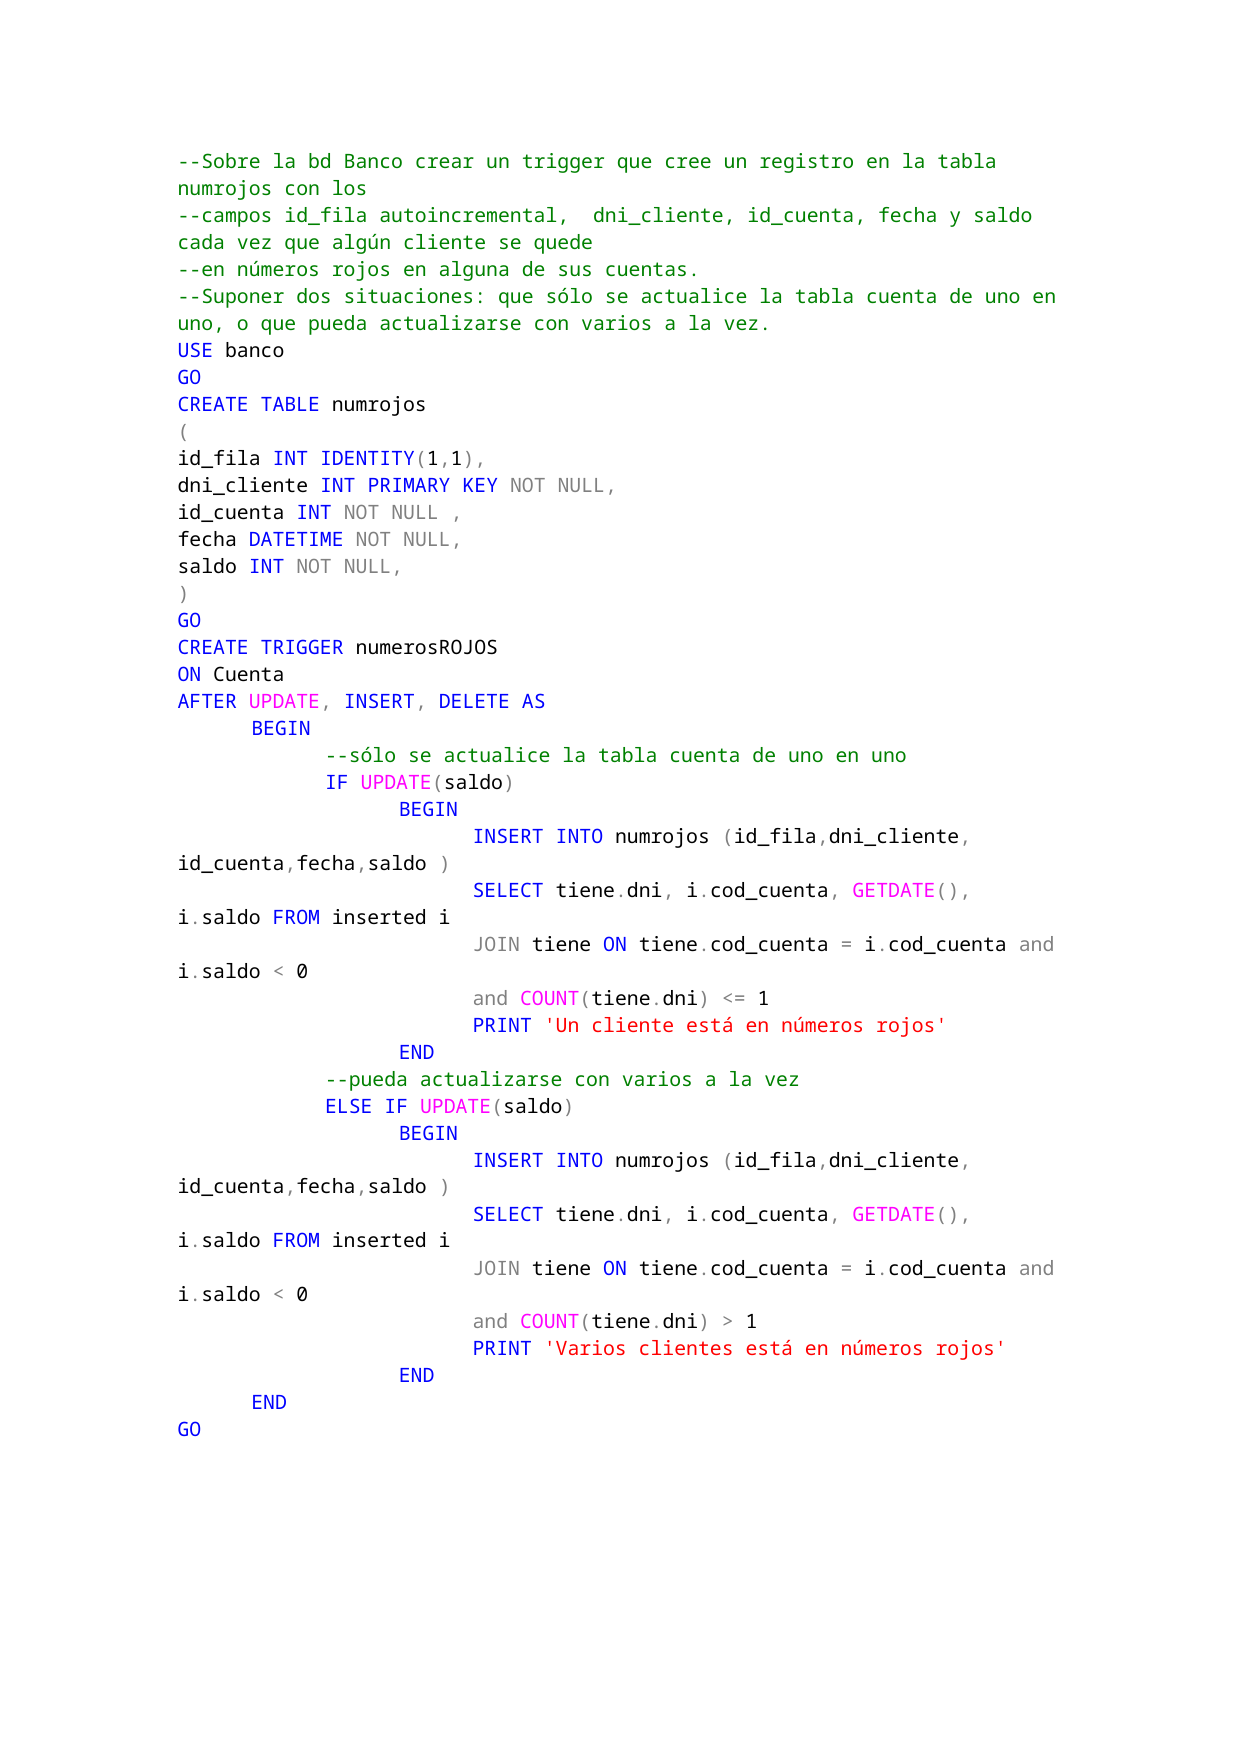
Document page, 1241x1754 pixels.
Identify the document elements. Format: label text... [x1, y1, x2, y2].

text fecha DATETIME NOT NULL, [177, 525, 1063, 552]
text BEGIN [177, 795, 1063, 822]
text JOIN tiene ON tiene.cod_cuenta = i.cod_cuenta and i.saldo < 0 [177, 930, 1063, 984]
text USE banco [177, 336, 1063, 363]
text and COUNT(tiene.dni) <= 1 [177, 984, 1063, 1011]
text PRINT 'Un cliente está en números rojos' [177, 1011, 1063, 1038]
text dni_cliente INT PRIMARY KEY NOT NULL, [177, 471, 1063, 498]
text AFTER UPDATE, INSERT, DELETE AS [177, 687, 1063, 714]
text --pueda actualizarse con varios a la vez [177, 1065, 1063, 1092]
text CREATE TRIGGER numerosROJOS [177, 633, 1063, 660]
text GO [177, 606, 1063, 633]
text PRINT 'Varios clientes está en números rojos' [177, 1335, 1063, 1362]
text saldo INT NOT NULL, [177, 552, 1063, 579]
text BEGIN [177, 1119, 1063, 1146]
text END [177, 1362, 1063, 1389]
text id_fila INT IDENTITY(1,1), [177, 444, 1063, 471]
text and COUNT(tiene.dni) > 1 [177, 1308, 1063, 1335]
text INSERT INTO numrojos (id_fila,dni_cliente, id_cuenta,fecha,saldo ) [177, 822, 1063, 876]
text GO [177, 363, 1063, 390]
text id_cuenta INT NOT NULL , [177, 498, 1063, 525]
text ON Cuenta [177, 660, 1063, 687]
text ELSE IF UPDATE(saldo) [177, 1092, 1063, 1119]
text ( [177, 417, 1063, 444]
text --en números rojos en alguna de sus cuentas. [177, 256, 1063, 282]
text GO [177, 1416, 1063, 1443]
text END [177, 1038, 1063, 1065]
text END [177, 1389, 1063, 1416]
text --Suponer dos situaciones: que sólo se actualice la tabla cuenta de uno en uno, o que pueda actualizarse con varios a la vez. [177, 282, 1063, 336]
text CREATE TABLE numrojos [177, 390, 1063, 417]
text --Sobre la bd Banco crear un trigger que cree un registro en la tabla numrojos con los [177, 148, 1063, 202]
text --campos id_fila autoincremental, dni_cliente, id_cuenta, fecha y saldo cada vez que algún cliente se quede [177, 202, 1063, 256]
text BEGIN [177, 714, 1063, 741]
text SELECT tiene.dni, i.cod_cuenta, GETDATE(), i.saldo FROM inserted i [177, 1200, 1063, 1254]
text SELECT tiene.dni, i.cod_cuenta, GETDATE(), i.saldo FROM inserted i [177, 876, 1063, 930]
text JOIN tiene ON tiene.cod_cuenta = i.cod_cuenta and i.saldo < 0 [177, 1254, 1063, 1308]
text ) [177, 579, 1063, 606]
text IF UPDATE(saldo) [177, 768, 1063, 795]
text --sólo se actualice la tabla cuenta de uno en uno [177, 741, 1063, 768]
text INSERT INTO numrojos (id_fila,dni_cliente, id_cuenta,fecha,saldo ) [177, 1146, 1063, 1200]
